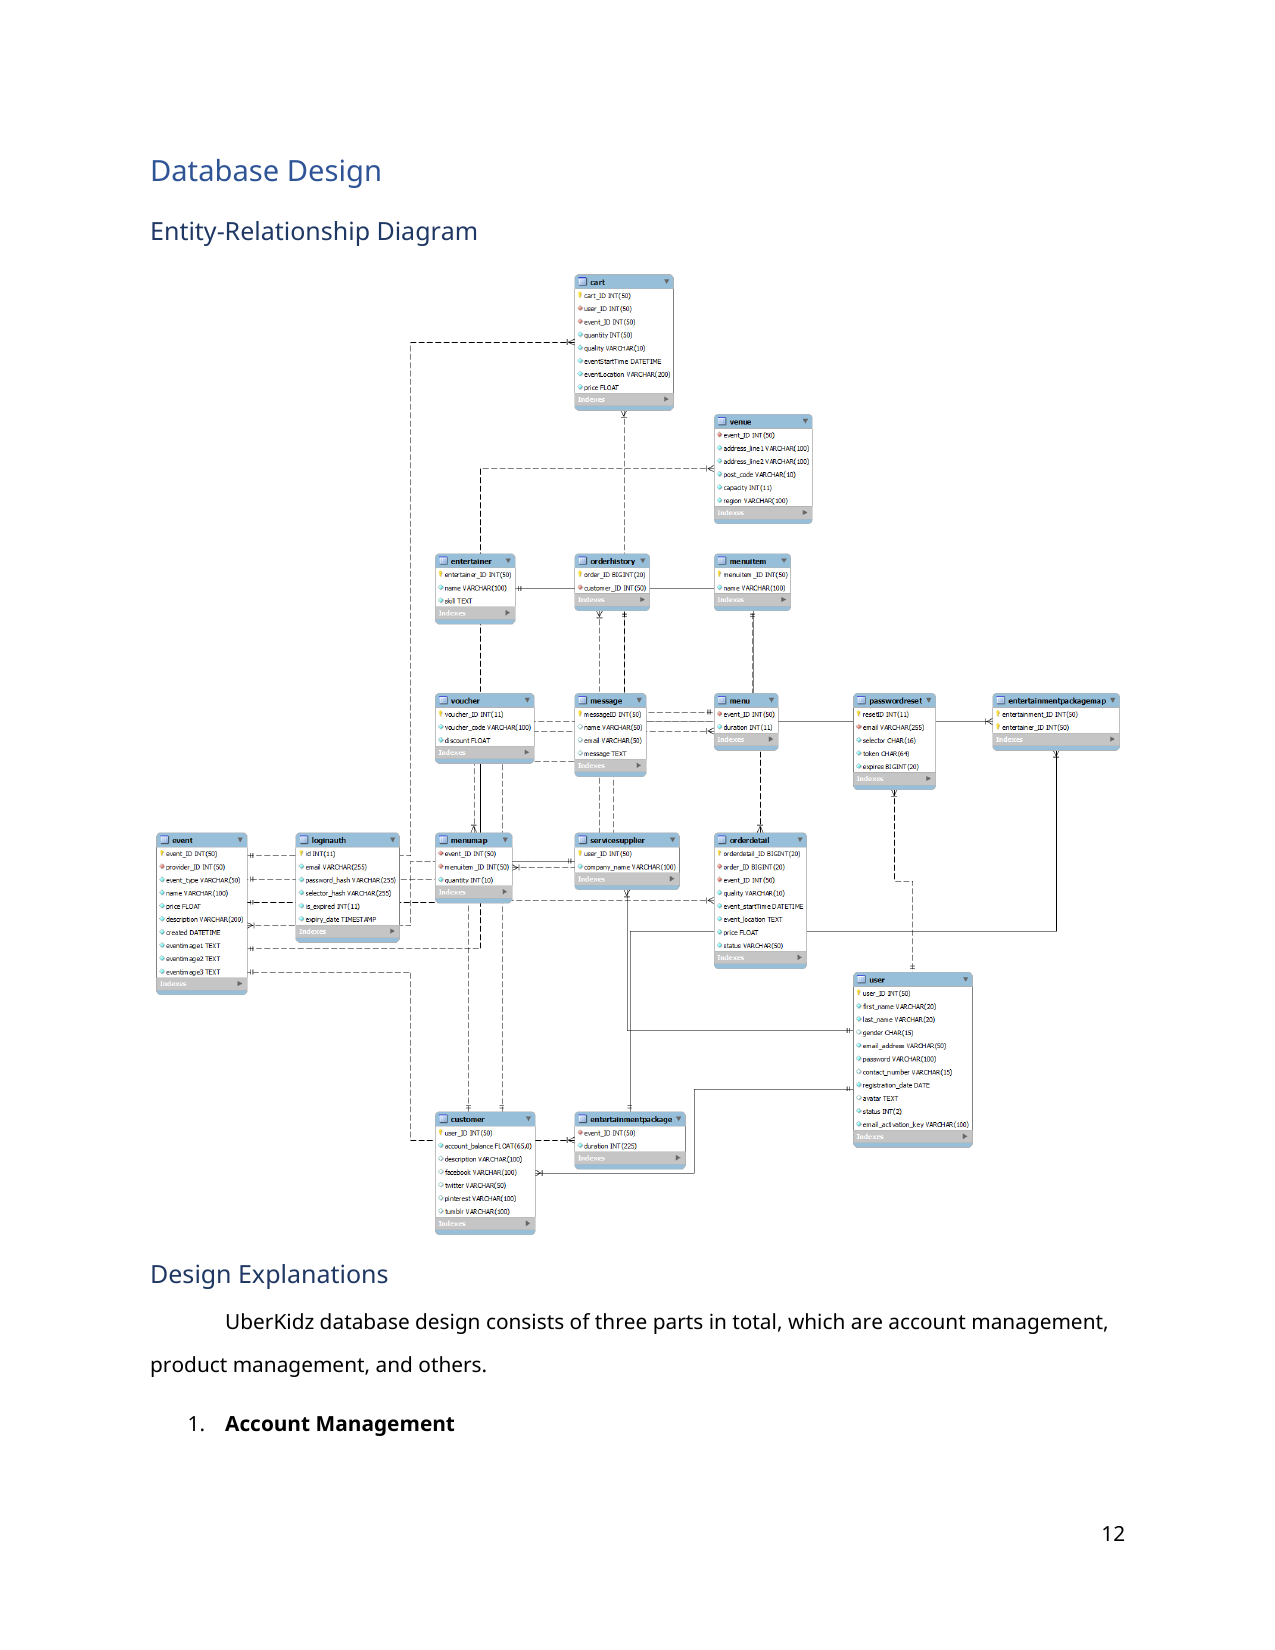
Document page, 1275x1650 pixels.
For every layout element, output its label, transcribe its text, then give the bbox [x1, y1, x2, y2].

subtitle Design Explanations [150, 1240, 1125, 1290]
text UberKidz database design consists of three parts in total, which are account management, product management, and others. [150, 1307, 1125, 1378]
list Account Management [187, 1409, 1125, 1438]
subtitle Entity-Relationship Diagram [150, 214, 1125, 248]
picture [150, 268, 1125, 1240]
subtitle Database Design [150, 150, 1125, 190]
